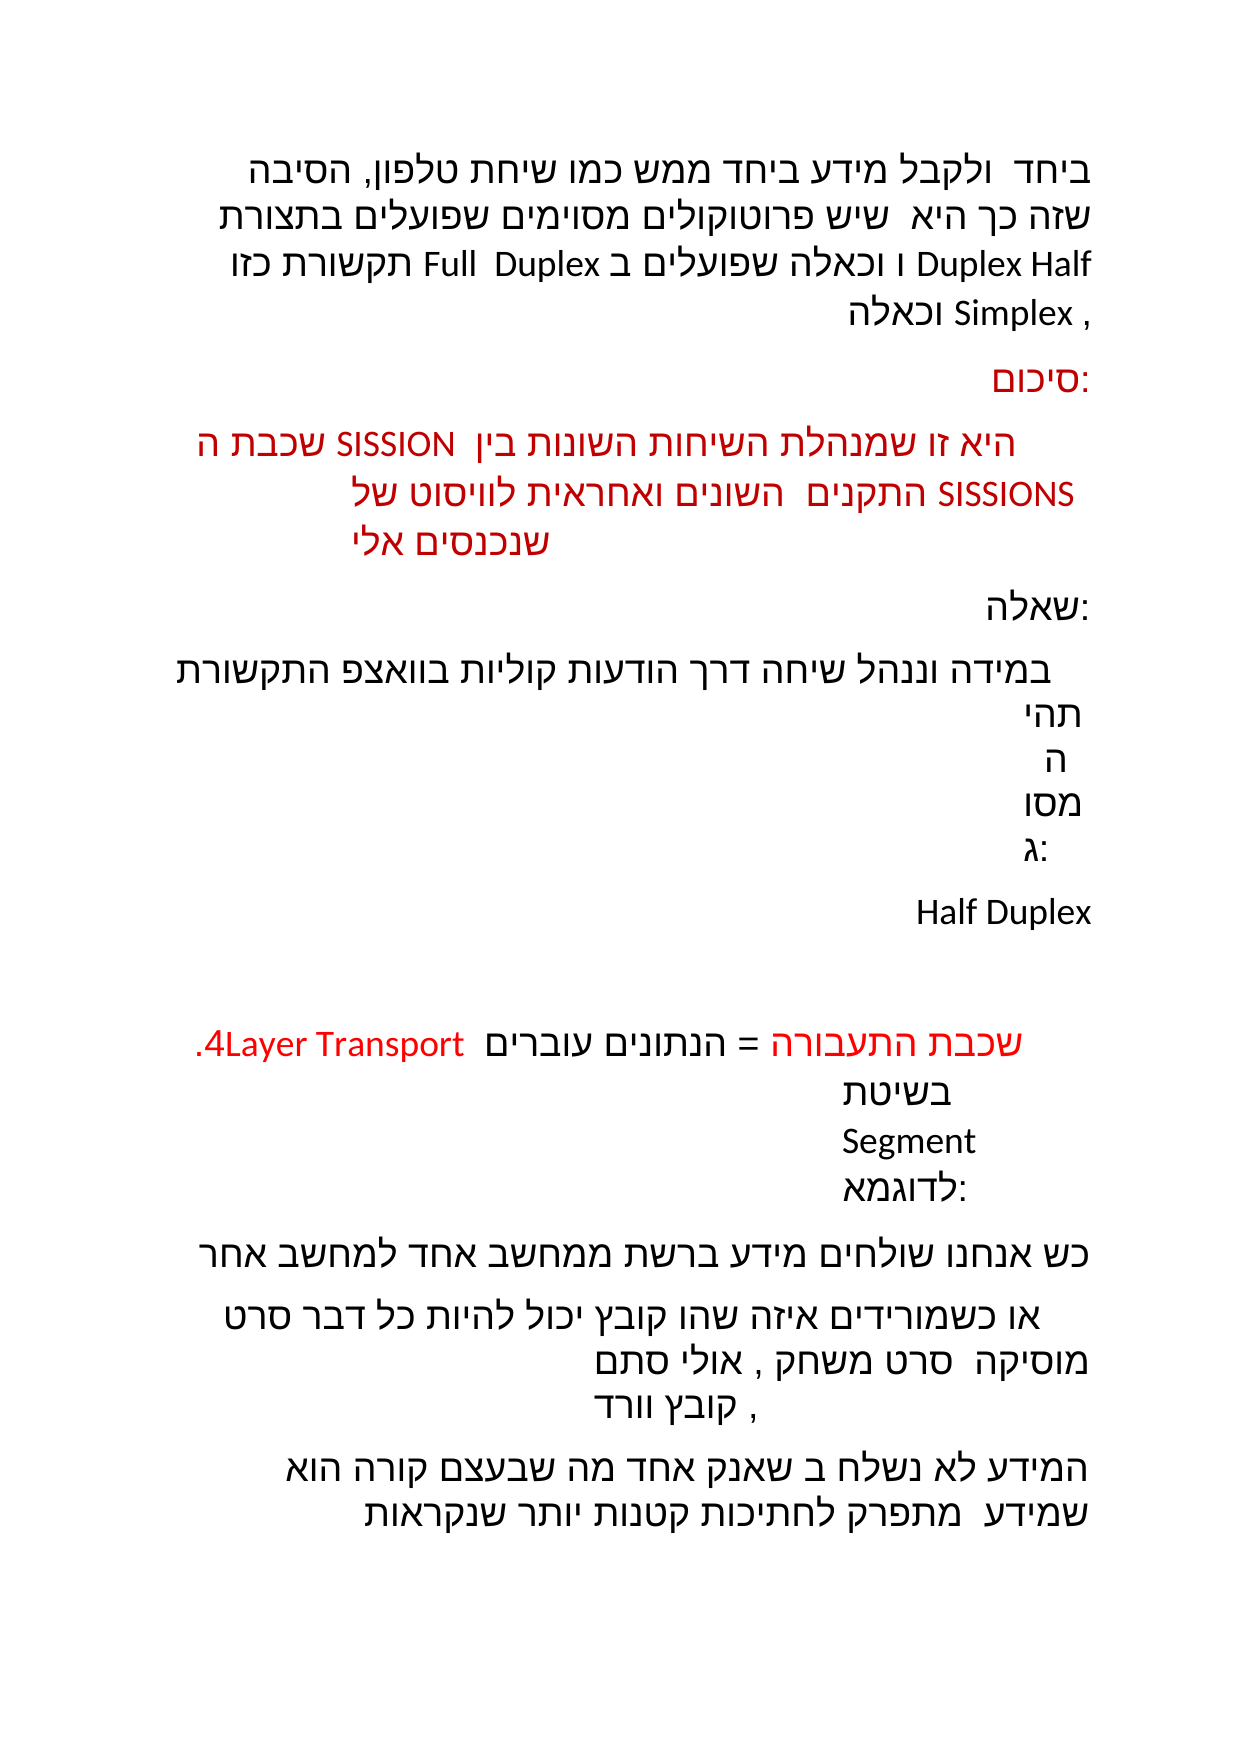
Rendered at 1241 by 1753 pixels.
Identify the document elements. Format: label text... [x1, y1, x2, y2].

text או כשמורידים איזה שהו קובץ יכול להיות כל דבר סרט מוסיקה סרט משחק , אולי סתם קובץ וורד , [212, 1294, 1091, 1426]
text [218, 148, 1092, 335]
text שאלה: [149, 586, 1090, 629]
text במידה וננהל שיחה דרך הודעות קוליות בוואצפ התקשורת תהיה מסוג: [165, 648, 1091, 869]
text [239, 1446, 1089, 1535]
text סיכום: [149, 357, 1090, 400]
text שכבת ה SISSION היא זו שמנהלת השיחות השונות בין התקנים השונים ואחראית לוויסוט של SISSIONS שנכנסים אלי [196, 420, 1090, 563]
text כש אנחנו שולחים מידע ברשת ממחשב אחד למחשב אחר [149, 1232, 1090, 1275]
text Half Duplex [149, 888, 1092, 934]
text .4Layer Transport שכבת התעבורה = הנתונים עוברים בשיטת Segment לדוגמא: [194, 1020, 1091, 1210]
